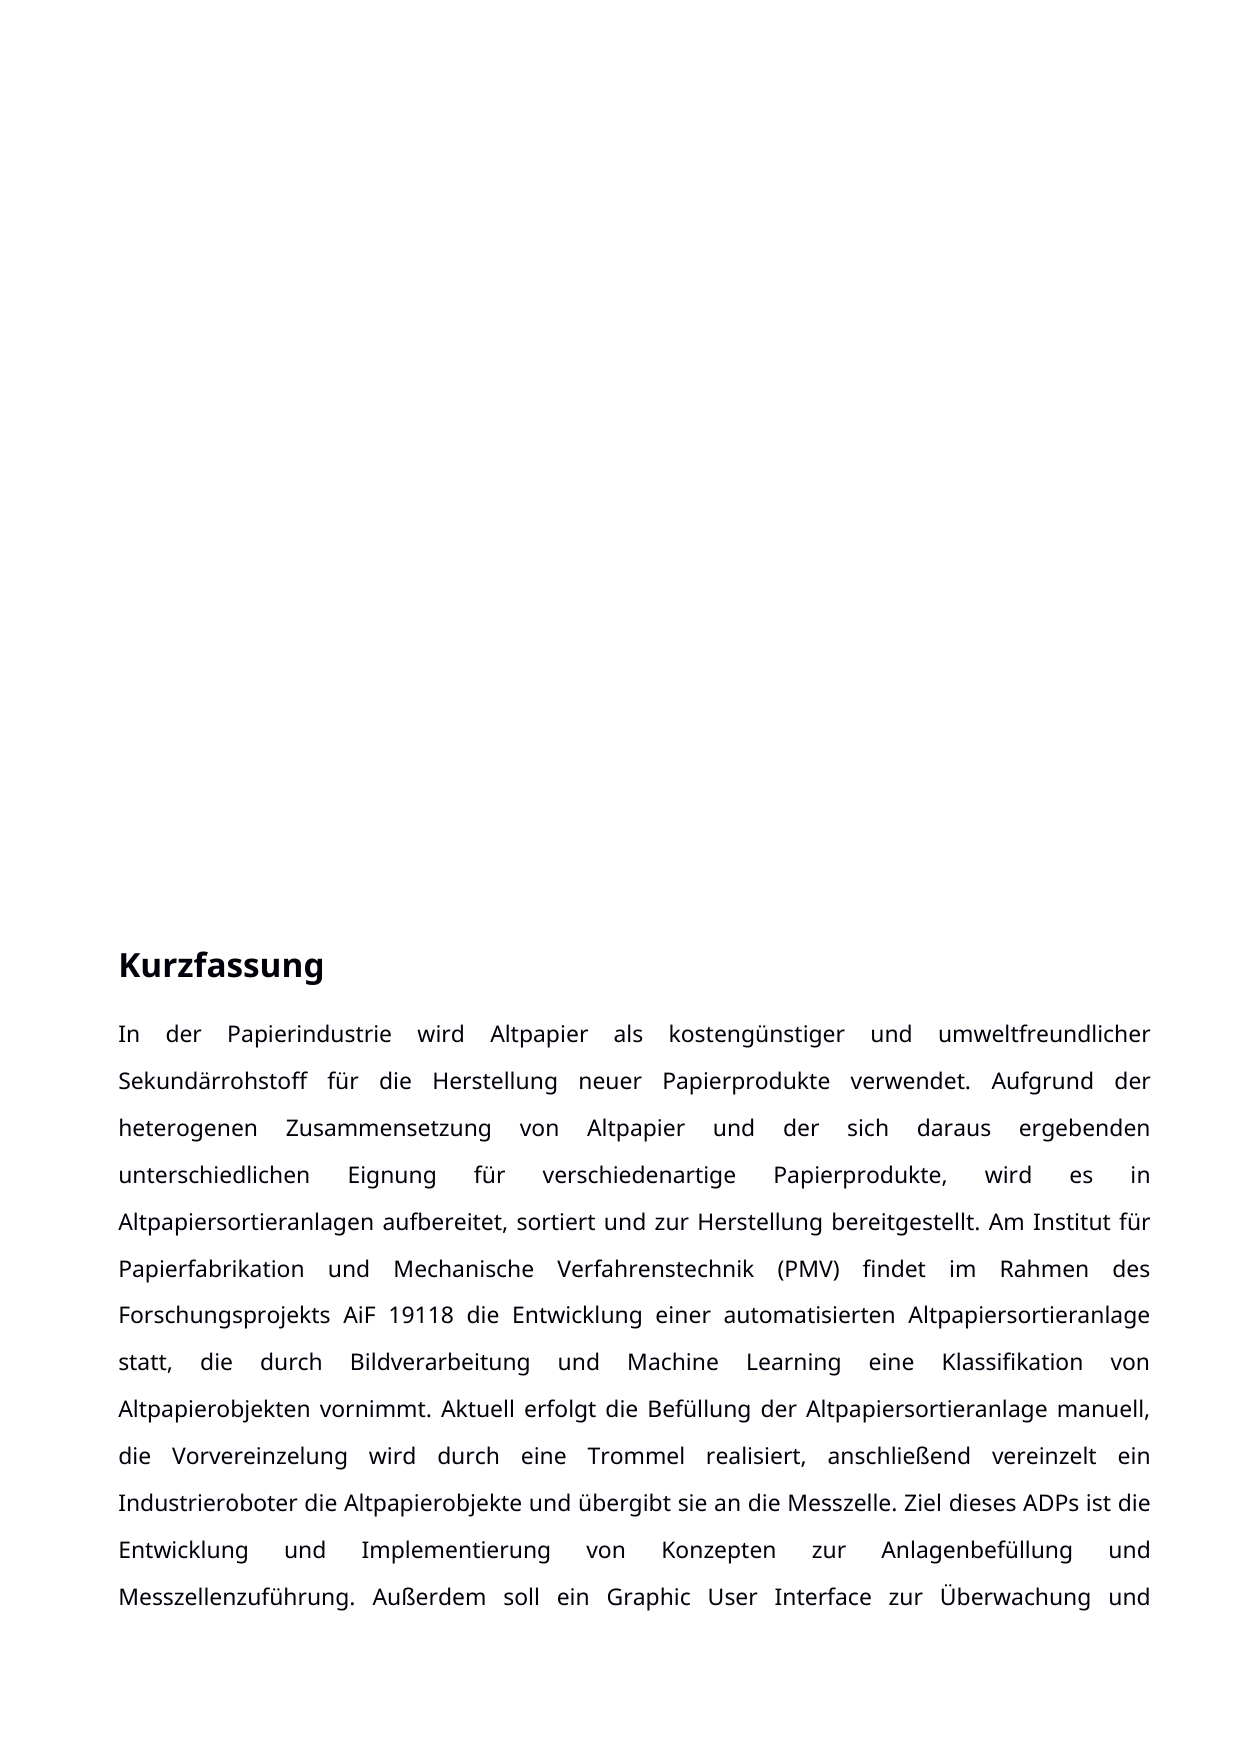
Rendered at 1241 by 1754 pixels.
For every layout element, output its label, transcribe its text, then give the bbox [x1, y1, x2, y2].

subtitle Kurzfassung [118, 941, 1152, 987]
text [118, 1018, 1152, 1612]
